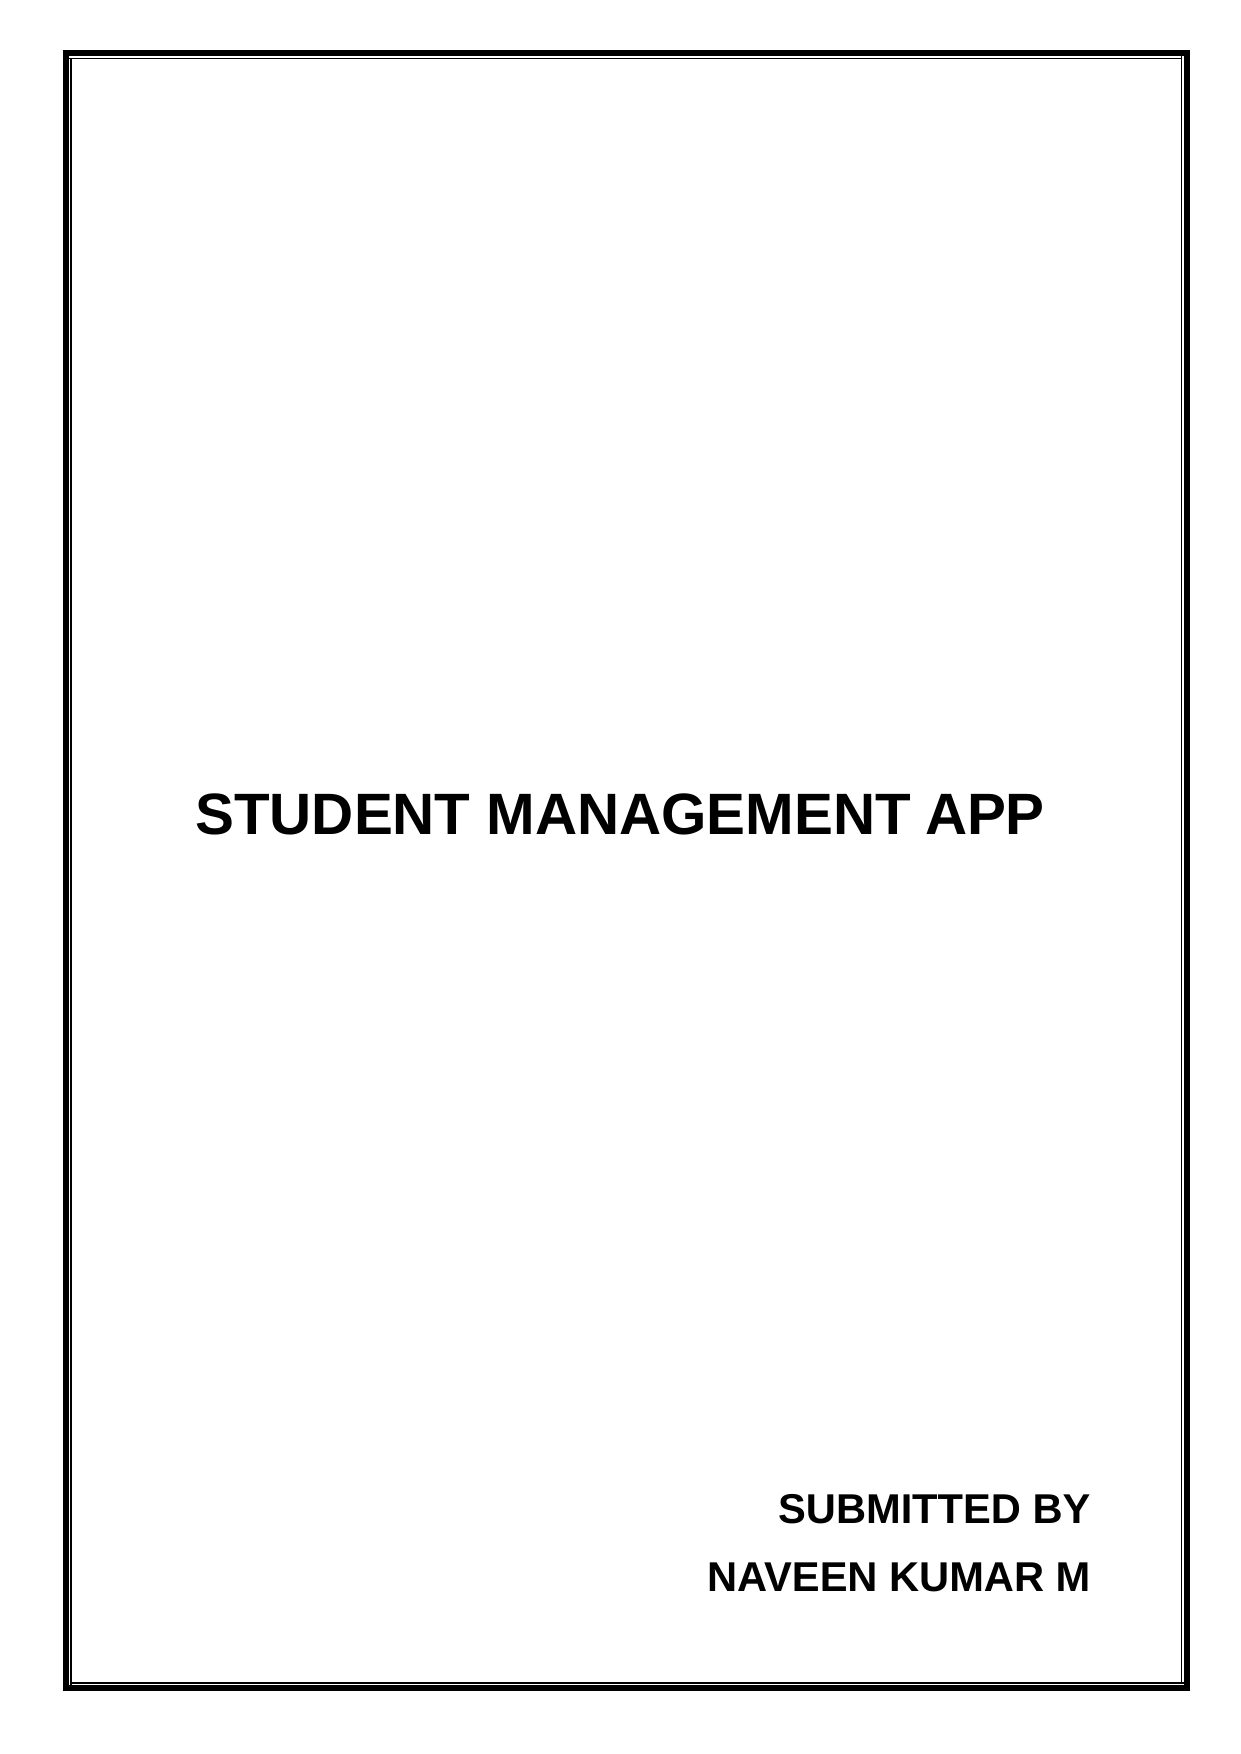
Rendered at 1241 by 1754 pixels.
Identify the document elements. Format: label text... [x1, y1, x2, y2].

text SUBMITTED BY [150, 1484, 1090, 1532]
text STUDENT MANAGEMENT APP [150, 780, 1090, 847]
text NAVEEN KUMAR M [150, 1552, 1090, 1600]
